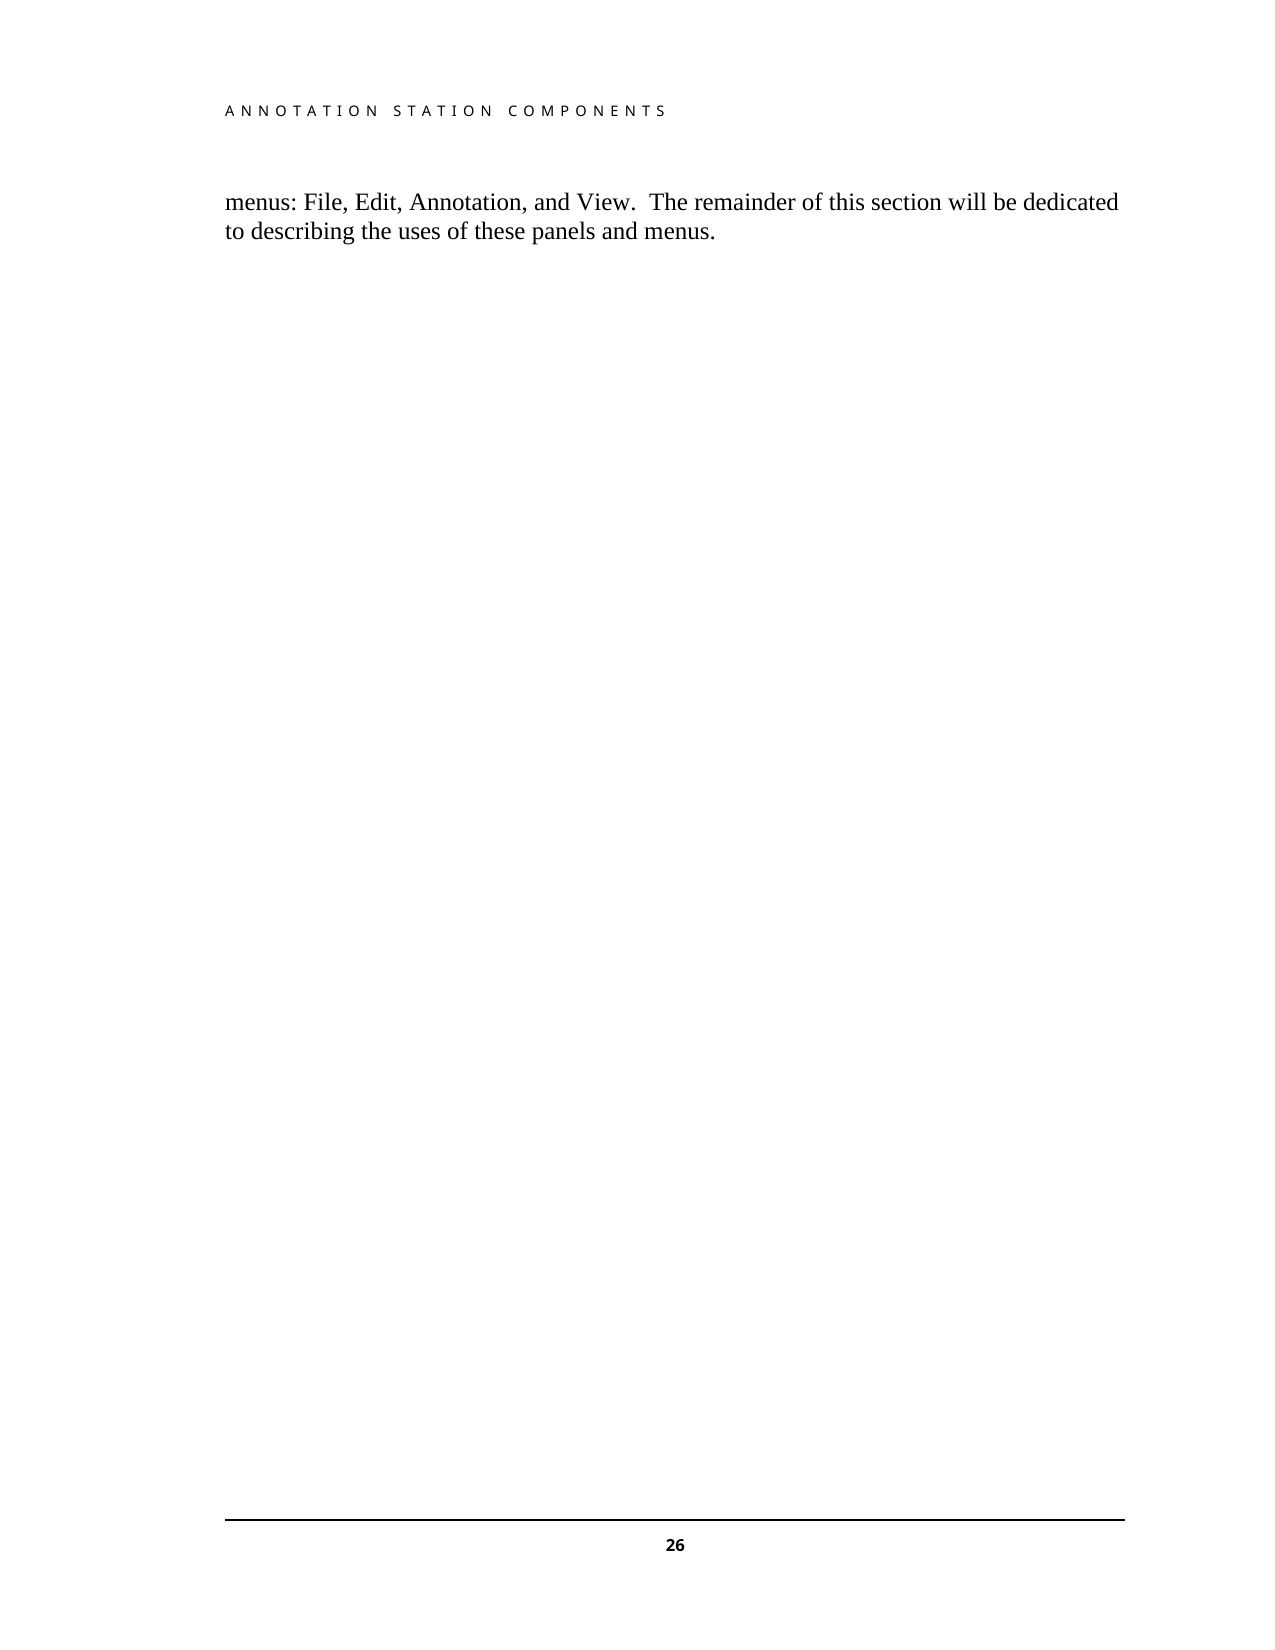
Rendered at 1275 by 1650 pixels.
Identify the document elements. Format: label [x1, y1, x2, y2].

text [225, 187, 1125, 245]
